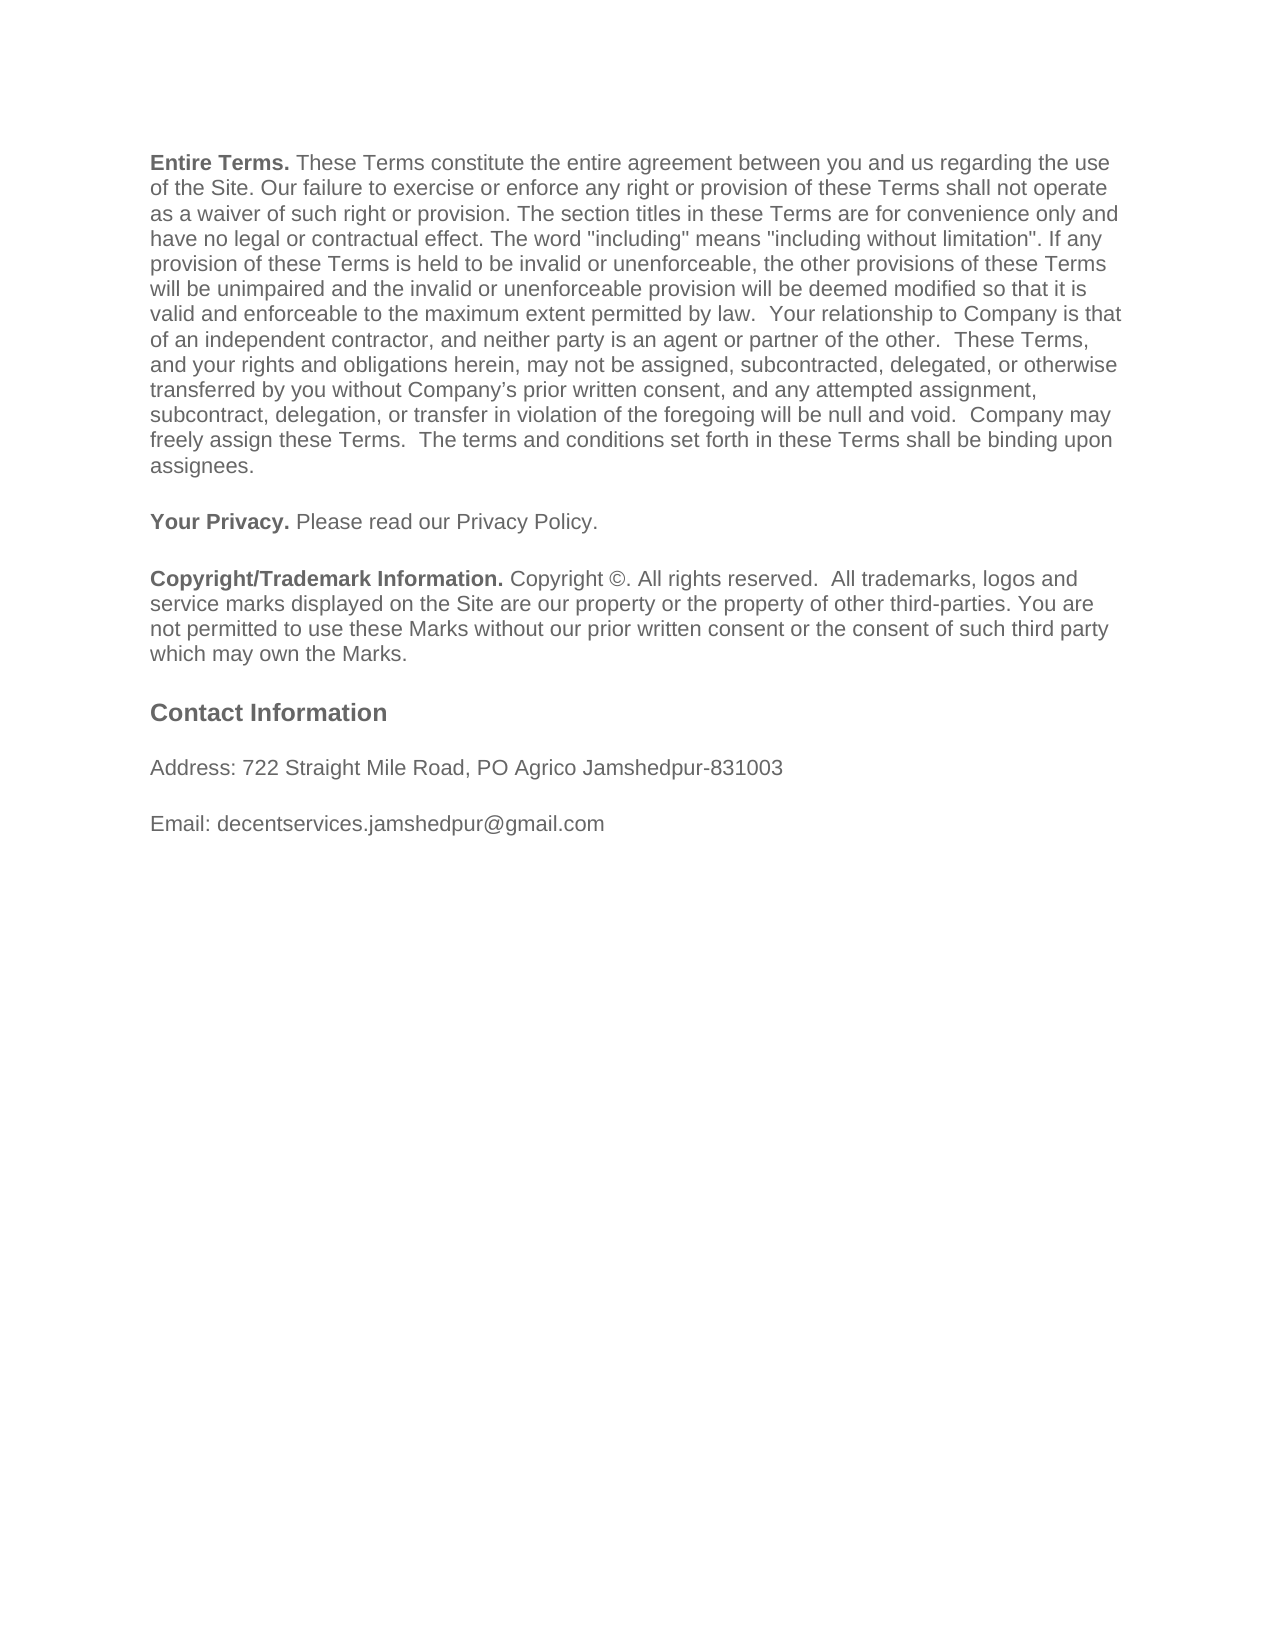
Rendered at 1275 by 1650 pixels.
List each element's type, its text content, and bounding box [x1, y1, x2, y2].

text Email: decentservices.jamshedpur@gmail.com [150, 811, 1125, 836]
text Address: 722 Straight Mile Road, PO Agrico Jamshedpur-831003 [150, 754, 1125, 779]
text Copyright/Trademark Information. Copyright ©. All rights reserved. All trademarks, logos and service marks displayed on the Site are our property or the property of other third-parties. You are not permitted to use these Marks without our prior written consent or the consent of such third party which may own the Marks. [150, 565, 1125, 666]
text Entire Terms. These Terms constitute the entire agreement between you and us regarding the use of the Site. Our failure to exercise or enforce any right or provision of these Terms shall not operate as a waiver of such right or provision. The section titles in these Terms are for convenience only and have no legal or contractual effect. The word "including" means "including without limitation". If any provision of these Terms is held to be invalid or unenforceable, the other provisions of these Terms will be unimpaired and the invalid or unenforceable provision will be deemed modified so that it is valid and enforceable to the maximum extent permitted by law. Your relationship to Company is that of an independent contractor, and neither party is an agent or partner of the other. These Terms, and your rights and obligations herein, may not be assigned, subcontracted, delegated, or otherwise transferred by you without Company’s prior written consent, and any attempted assignment, subcontract, delegation, or transfer in violation of the foregoing will be null and void. Company may freely assign these Terms. The terms and conditions set forth in these Terms shall be binding upon assignees. [150, 150, 1125, 478]
text Contact Information [150, 697, 1125, 726]
text Your Privacy. Please read our Privacy Policy. [150, 509, 1125, 534]
